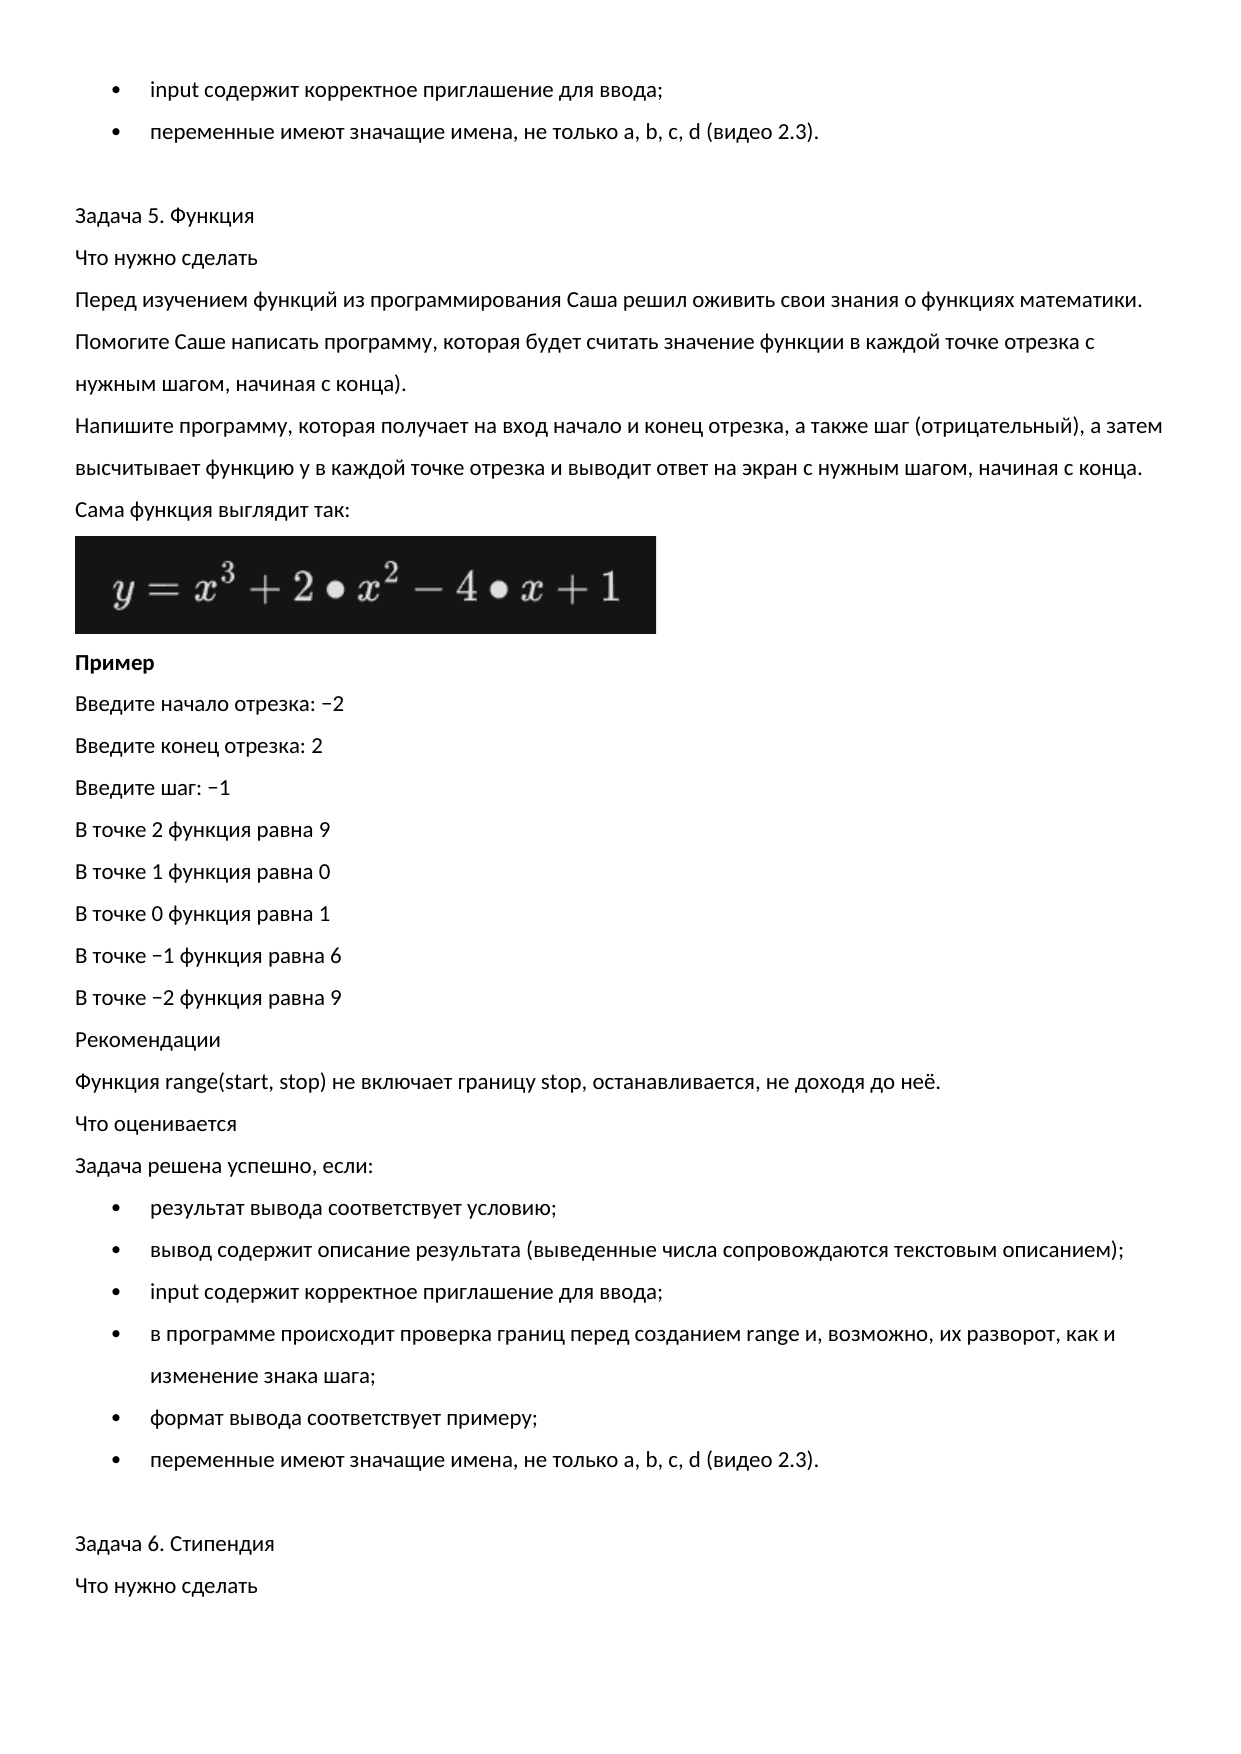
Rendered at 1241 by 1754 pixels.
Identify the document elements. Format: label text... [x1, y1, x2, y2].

text Введите начало отрезка: −2 [75, 689, 1165, 718]
text В точке 0 функция равна 1 [75, 899, 1165, 927]
text Задача 5. Функция [75, 201, 1165, 229]
text В точке −1 функция равна 6 [75, 941, 1165, 969]
text Рекомендации [75, 1025, 1165, 1053]
text Функция range(start, stop) не включает границу stop, останавливается, не доходя до неё. [75, 1067, 1165, 1095]
list результат вывода соответствует условию; [112, 1193, 1165, 1221]
text Введите конец отрезка: 2 [75, 732, 1165, 759]
list переменные имеют значащие имена, не только a, b, c, d (видео 2.3). [112, 1445, 1165, 1473]
text Что нужно сделать [75, 1571, 1165, 1599]
text Пример [75, 648, 1165, 676]
text Что оценивается [75, 1109, 1165, 1137]
text Задача 6. Стипендия [75, 1529, 1165, 1557]
text Напишите программу, которая получает на вход начало и конец отрезка, а также шаг (отрицательный), а затем высчитывает функцию y в каждой точке отрезка и выводит ответ на экран с нужным шагом, начиная с конца. [75, 411, 1165, 481]
text В точке 2 функция равна 9 [75, 816, 1165, 843]
text Сама функция выглядит так: [75, 495, 1165, 523]
list input содержит корректное приглашение для ввода; [112, 75, 1165, 103]
list переменные имеют значащие имена, не только a, b, c, d (видео 2.3). [112, 117, 1165, 145]
text Задача решена успешно, если: [75, 1151, 1165, 1179]
text В точке −2 функция равна 9 [75, 983, 1165, 1011]
list вывод содержит описание результата (выведенные числа сопровождаются текстовым описанием); [112, 1235, 1165, 1263]
list input содержит корректное приглашение для ввода; [112, 1277, 1165, 1305]
list формат вывода соответствует примеру; [112, 1403, 1165, 1431]
text В точке 1 функция равна 0 [75, 857, 1165, 886]
text Перед изучением функций из программирования Саша решил оживить свои знания о функциях математики. Помогите Саше написать программу, которая будет считать значение функции в каждой точке отрезка с нужным шагом, начиная с конца). [75, 285, 1165, 397]
text Что нужно сделать [75, 243, 1165, 271]
picture [75, 536, 657, 634]
list в программе происходит проверка границ перед созданием range и, возможно, их разворот, как и изменение знака шага; [112, 1319, 1165, 1389]
text Введите шаг: −1 [75, 773, 1165, 802]
